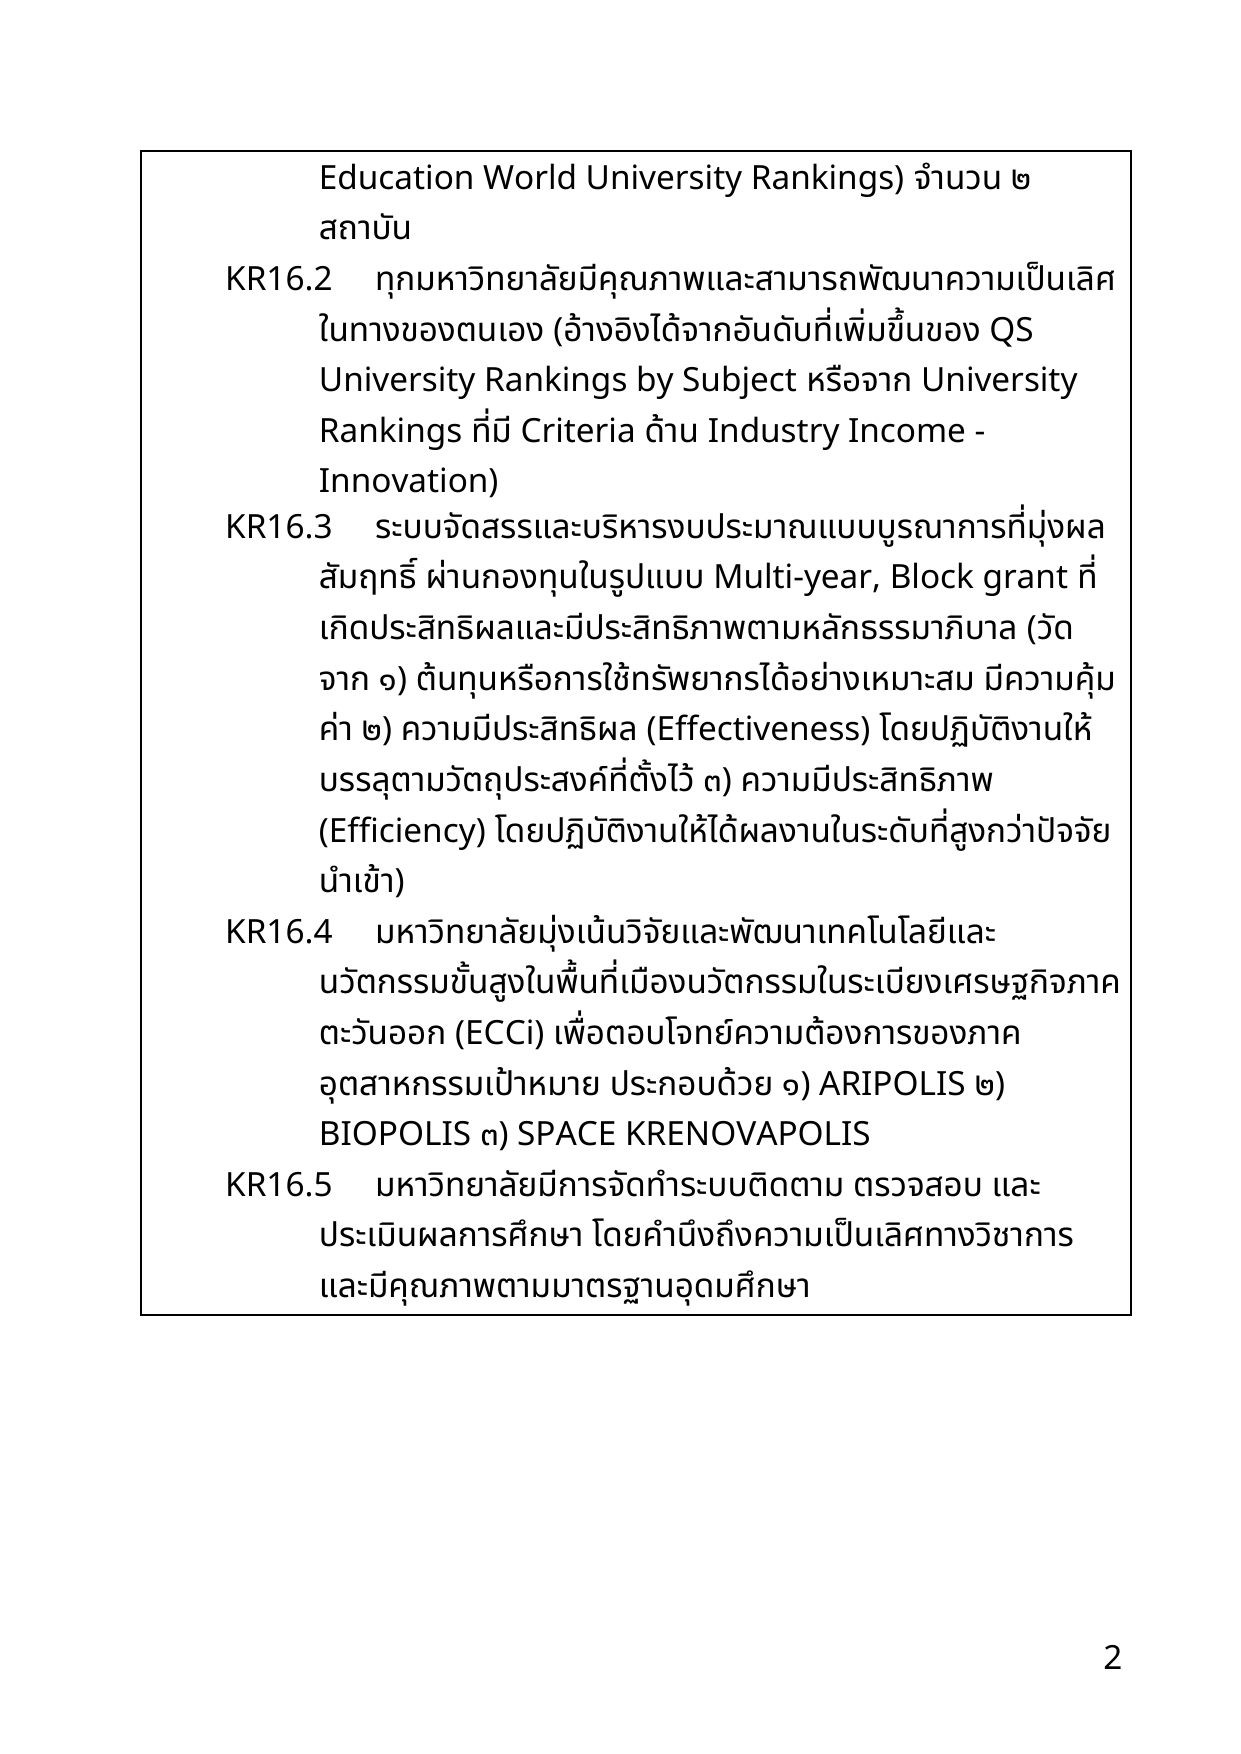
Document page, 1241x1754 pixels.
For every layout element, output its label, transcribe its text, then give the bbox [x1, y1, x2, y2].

text KR16.5 มหาวิทยาลัยมีการจัดทำระบบติดตาม ตรวจสอบ และประเมินผลการศึกษา โดยคำนึงถึงความเป็นเลิศทางวิชาการและมีคุณภาพตามมาตรฐานอุดมศึกษา [142, 1157, 1130, 1314]
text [142, 152, 1130, 255]
text KR16.3 ระบบจัดสรรและบริหารงบประมาณแบบบูรณาการที่มุ่งผลสัมฤทธิ์ ผ่านกองทุนในรูปแบบ Multi-year, Block grant ที่เกิดประสิทธิผลและมีประสิทธิภาพตามหลักธรรมาภิบาล (วัดจาก ๑) ต้นทุนหรือการใช้ทรัพยากรได้อย่างเหมาะสม มีความคุ้มค่า ๒) ความมีประสิทธิผล (Effectiveness) โดยปฏิบัติงานให้บรรลุตามวัตถุประสงค์ที่ตั้งไว้ ๓) ความมีประสิทธิภาพ (Efficiency) โดยปฏิบัติงานให้ได้ผลงานในระดับที่สูงกว่าปัจจัยนําเข้า) [150, 503, 1122, 908]
text KR16.2 ทุกมหาวิทยาลัยมีคุณภาพและสามารถพัฒนาความเป็นเลิศในทางของตนเอง (อ้างอิงได้จากอันดับที่เพิ่มขึ้นของ QS University Rankings by Subject หรือจาก University Rankings ที่มี Criteria ด้าน Industry Income - Innovation) [150, 255, 1122, 503]
text KR16.4 มหาวิทยาลัยมุ่งเน้นวิจัยและพัฒนาเทคโนโลยีและนวัตกรรมขั้นสูงในพื้นที่เมืองนวัตกรรมในระเบียงเศรษฐกิจภาคตะวันออก (ECCi) เพื่อตอบโจทย์ความต้องการของภาคอุตสาหกรรมเป้าหมาย ประกอบด้วย ๑) ARIPOLIS ๒) BIOPOLIS ๓) SPACE KRENOVAPOLIS [150, 908, 1122, 1157]
